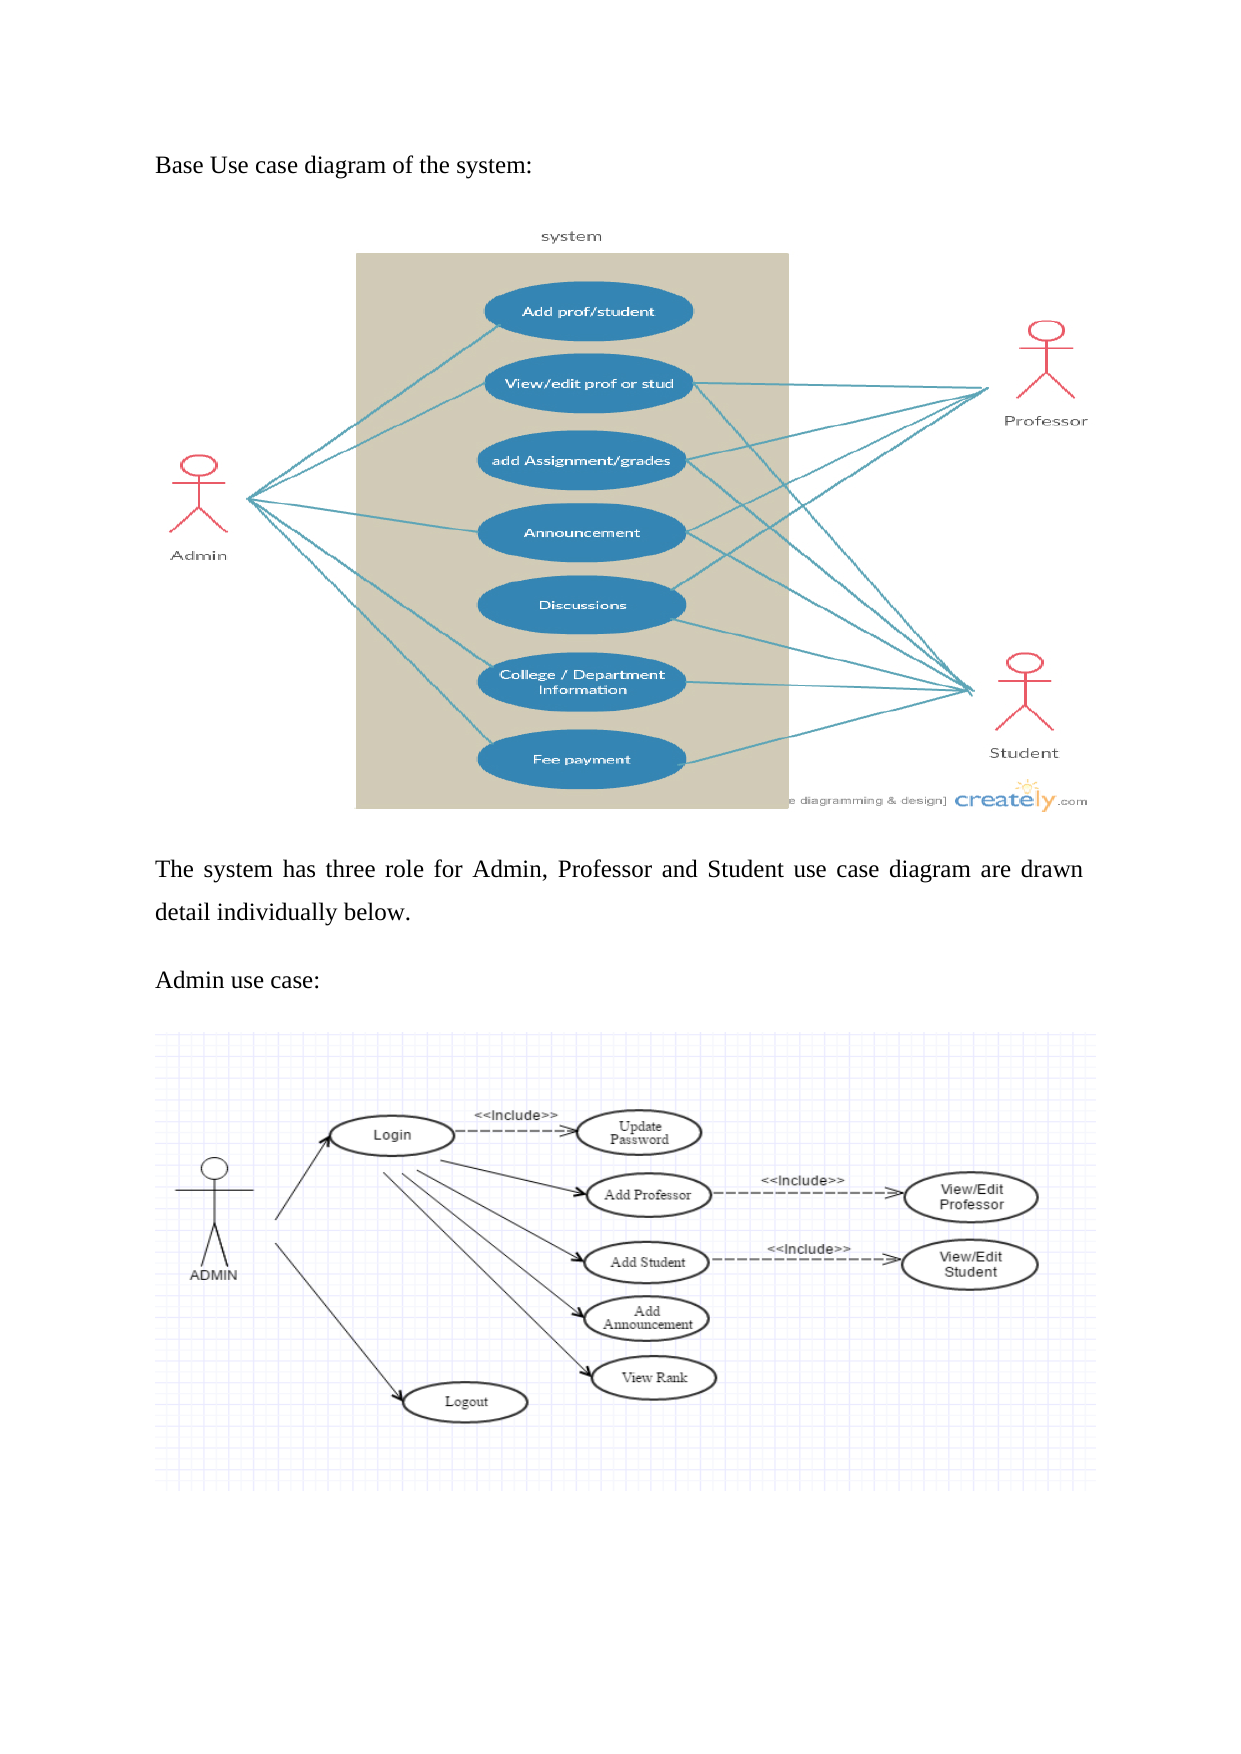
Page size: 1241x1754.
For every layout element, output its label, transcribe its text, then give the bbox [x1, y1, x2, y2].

text Admin use case: [155, 965, 1085, 994]
picture [155, 1032, 1096, 1491]
text The system has three role for Admin, Professor and Student use case diagram are drawn detail individually below. [155, 854, 1085, 926]
picture [155, 218, 1096, 815]
text Base Use case diagram of the system: [155, 150, 1085, 179]
